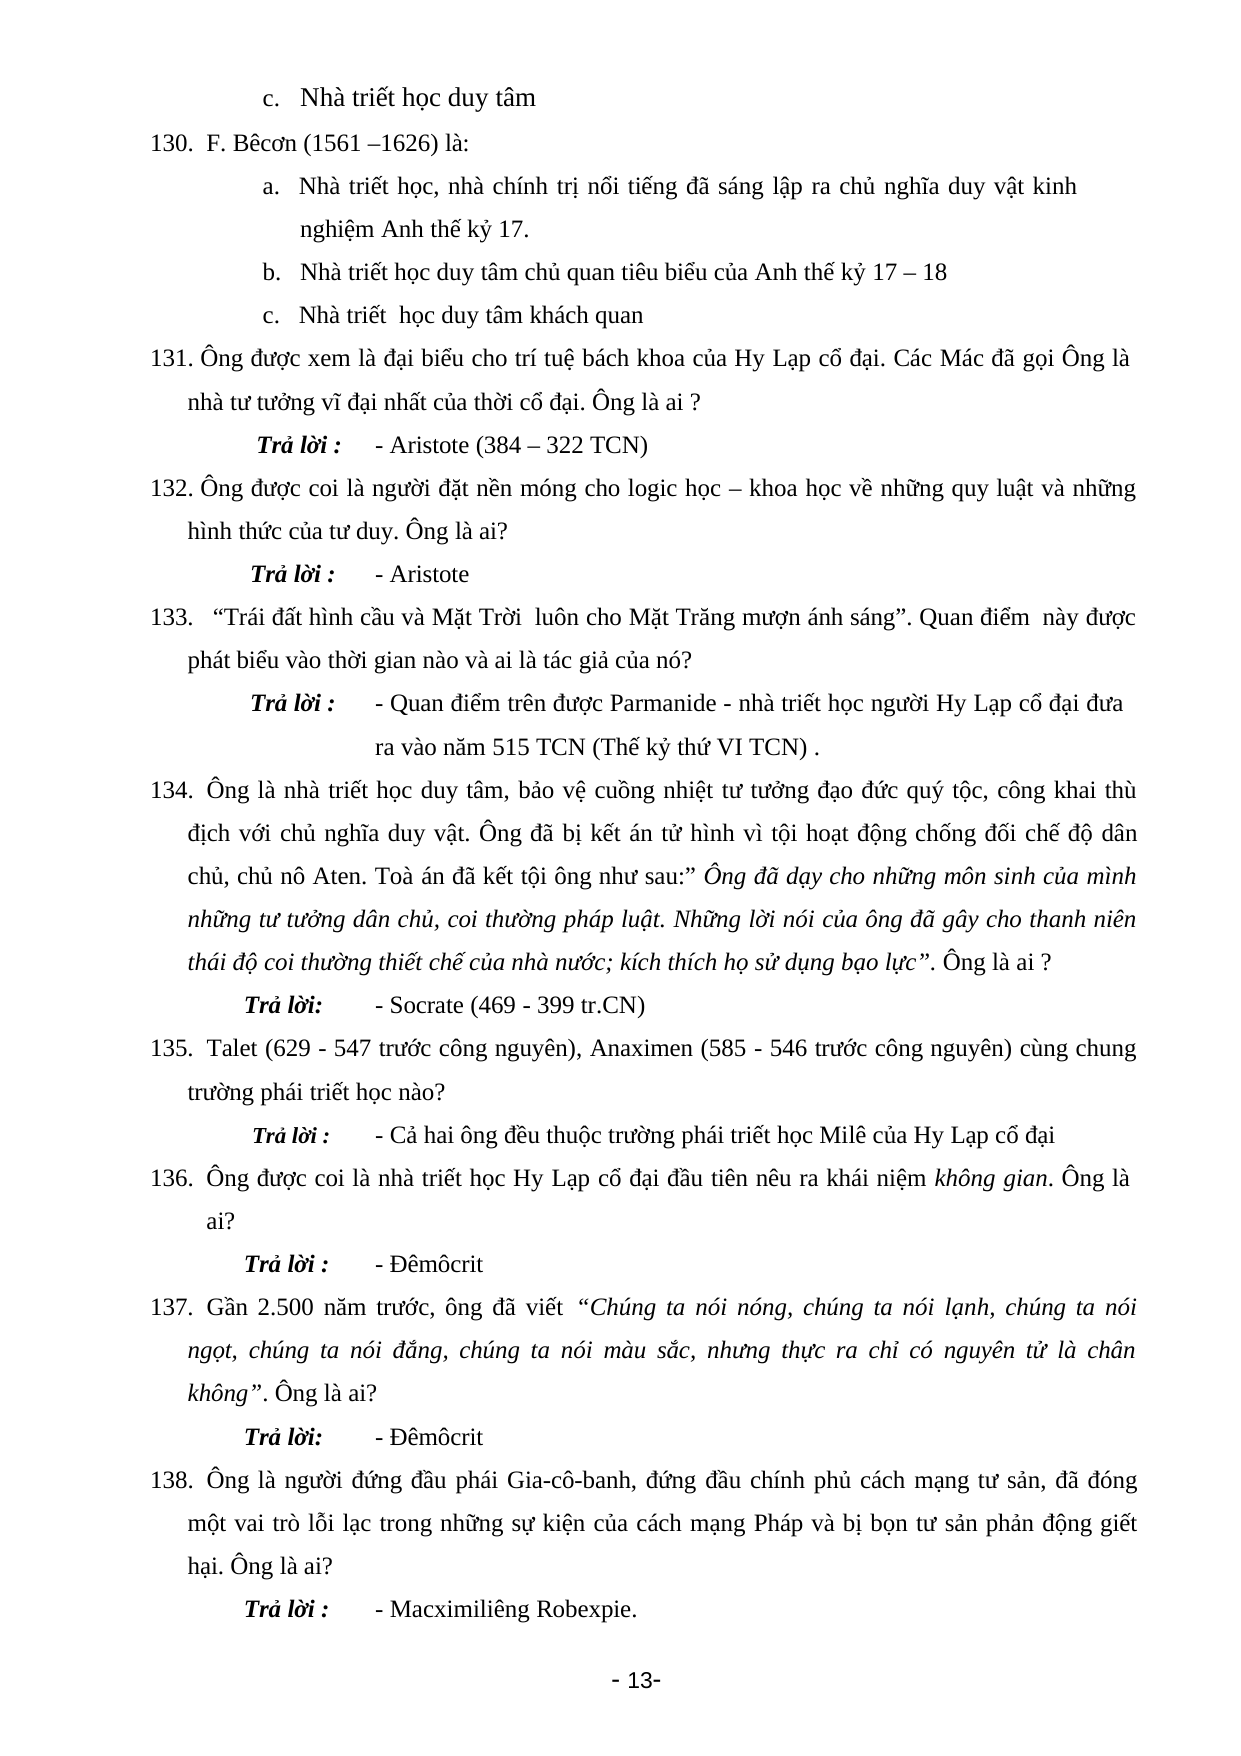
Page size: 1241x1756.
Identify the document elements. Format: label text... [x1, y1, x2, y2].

list Gần 2.500 năm trước, ông đã viết “Chúng ta nói nóng, chúng ta nói lạnh, chúng ta nói ngọt, chúng ta nói đắng, chúng ta nói màu sắc, nhưng thực ra chỉ có nguyên tử là chân không”. Ông là ai? [150, 1292, 1137, 1407]
list Ông được coi là người đặt nền móng cho logic học – khoa học về những quy luật và những hình thức của tư duy. Ông là ai? [150, 473, 1137, 545]
text Trả lời : - Macximiliêng Robexpie. [244, 1594, 1148, 1623]
text Trả lời : - Cả hai ông đều thuộc trường phái triết học Milê của Hy Lạp cổ đại [252, 1120, 1148, 1148]
list Ông là nhà triết học duy tâm, bảo vệ cuồng nhiệt tư tưởng đạo đức quý tộc, công khai thù địch với chủ nghĩa duy vật. Ông đã bị kết án tử hình vì tội hoạt động chống đối chế độ dân chủ, chủ nô Aten. Toà án đã kết tội ông như sau:” Ông đã dạy cho những môn sinh của mình những tư tưởng dân chủ, coi thường pháp luật. Những lời nói của ông đã gây cho thanh niên thái độ coi thường thiết chế của nhà nước; kích thích họ sử dụng bạo lực”. Ông là ai ? [150, 775, 1137, 976]
text Trả lời : - Aristote [250, 559, 1148, 588]
list Ông được coi là nhà triết học Hy Lạp cổ đại đầu tiên nêu ra khái niệm không gian. Ông là ai? [150, 1163, 1137, 1235]
list Nhà triết học duy tâm khách quan [262, 300, 1148, 329]
list Ông là người đứng đầu phái Gia-cô-banh, đứng đầu chính phủ cách mạng tư sản, đã đóng một vai trò lỗi lạc trong những sự kiện của cách mạng Pháp và bị bọn tư sản phản động giết hại. Ông là ai? [150, 1465, 1137, 1580]
list Nhà triết học duy tâm chủ quan tiêu biểu của Anh thế kỷ 17 – 18 [262, 257, 1148, 286]
text Trả lời : - Aristote (384 – 322 TCN) [256, 430, 1148, 458]
text Trả lời: - Đêmôcrit [244, 1422, 1148, 1450]
subtitle a. Nhà triết học, nhà chính trị nổi tiếng đã sáng lập ra chủ nghĩa duy vật kinh nghiệm Anh thế kỷ 17. [262, 171, 1137, 243]
text Trả lời : - Quan điểm trên được Parmanide - nhà triết học người Hy Lạp cổ đại đưa ra vào năm 515 TCN (Thế kỷ thứ VI TCN) . [250, 688, 1137, 760]
text 130. F. Bêcơn (1561 –1626) là: [150, 128, 1148, 157]
list “Trái đất hình cầu và Mặt Trời luôn cho Mặt Trăng mượn ánh sáng”. Quan điểm này được phát biểu vào thời gian nào và ai là tác giả của nó? [150, 602, 1137, 674]
subtitle Nhà triết học duy tâm [262, 81, 1148, 112]
list Ông được xem là đại biểu cho trí tuệ bách khoa của Hy Lạp cổ đại. Các Mác đã gọi Ông là nhà tư tưởng vĩ đại nhất của thời cổ đại. Ông là ai ? [150, 343, 1137, 415]
text Trả lời : - Đêmôcrit [244, 1249, 1148, 1278]
text Trả lời: - Socrate (469 - 399 tr.CN) [244, 990, 1148, 1019]
list Talet (629 - 547 trước công nguyên), Anaximen (585 - 546 trước công nguyên) cùng chung trường phái triết học nào? [150, 1033, 1137, 1105]
